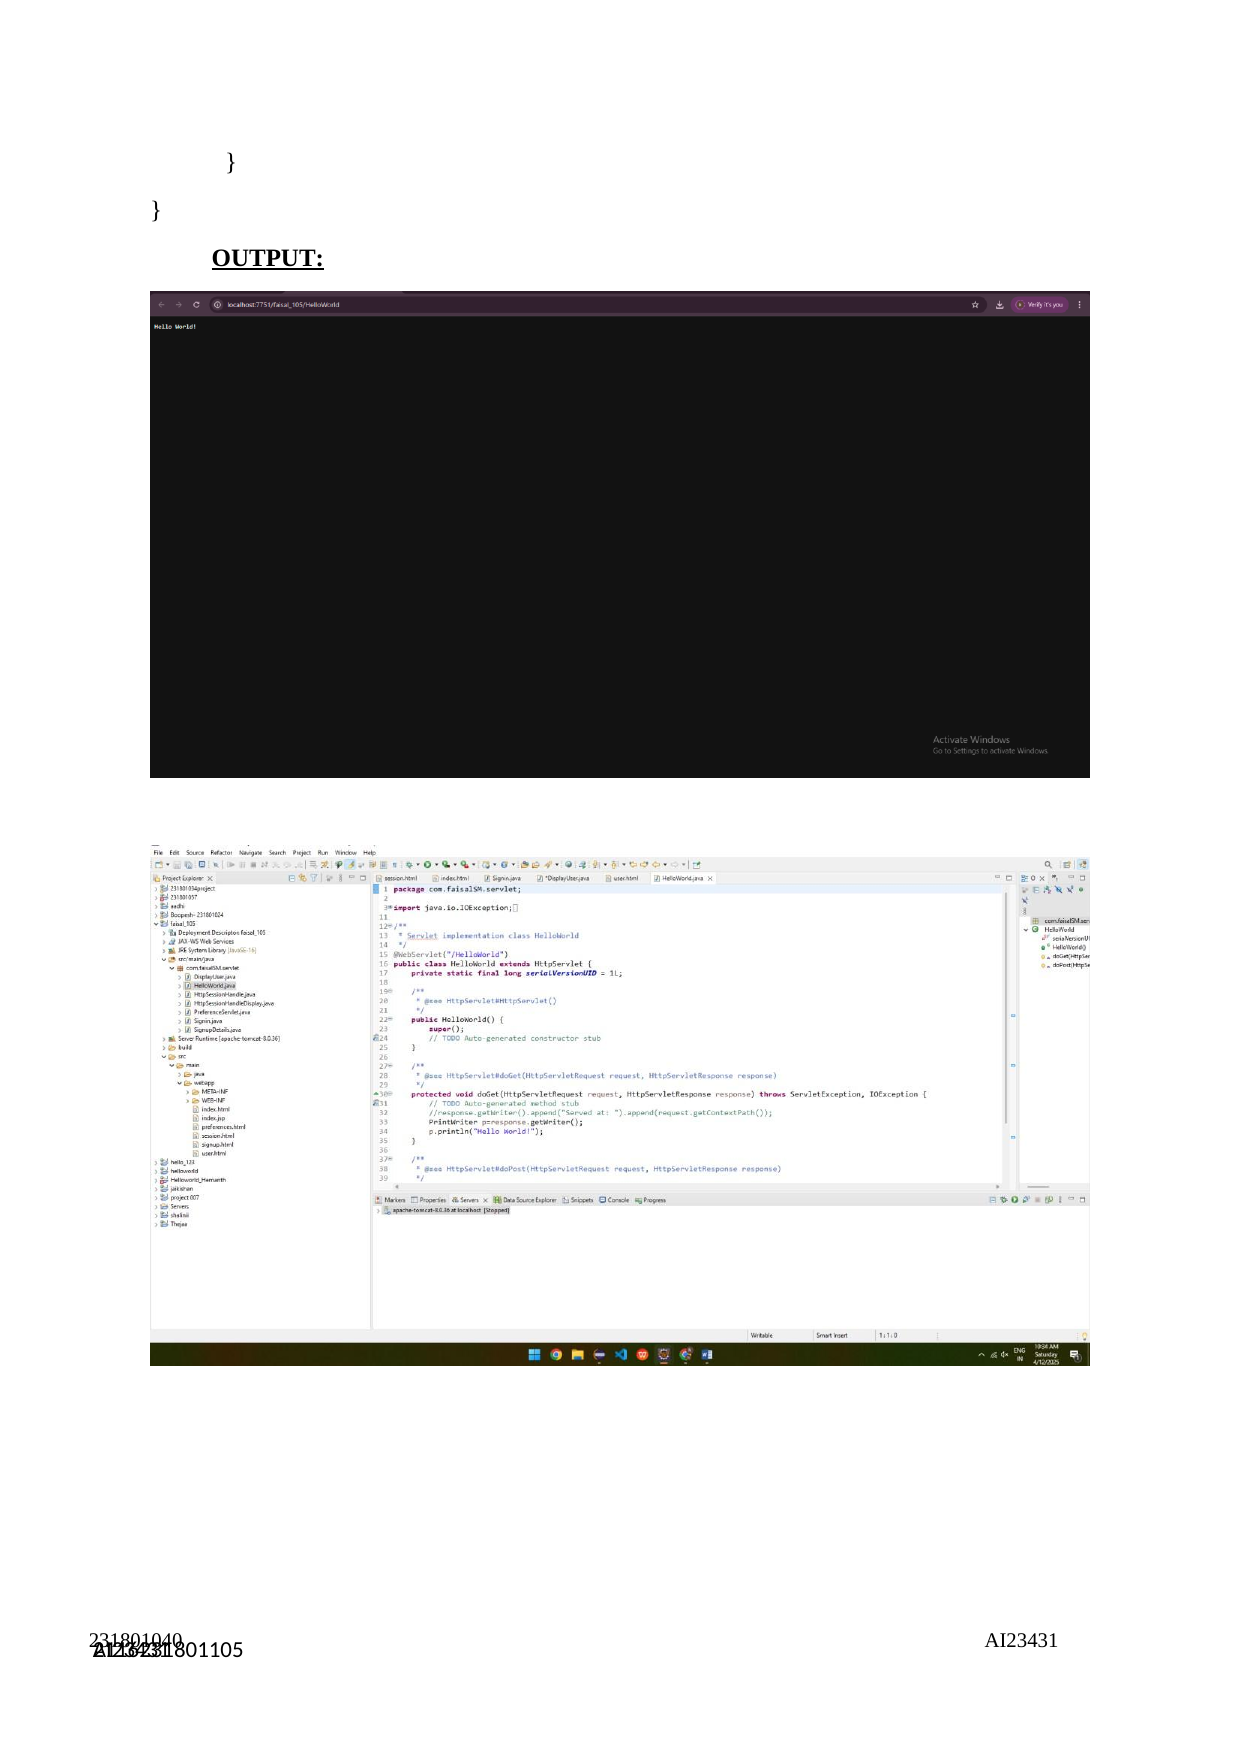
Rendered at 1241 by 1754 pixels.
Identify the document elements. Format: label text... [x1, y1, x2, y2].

text } [225, 147, 1181, 176]
picture [150, 845, 1090, 1366]
subtitle OUTPUT: [150, 243, 1181, 272]
text } [150, 195, 1181, 224]
picture [150, 291, 1090, 778]
